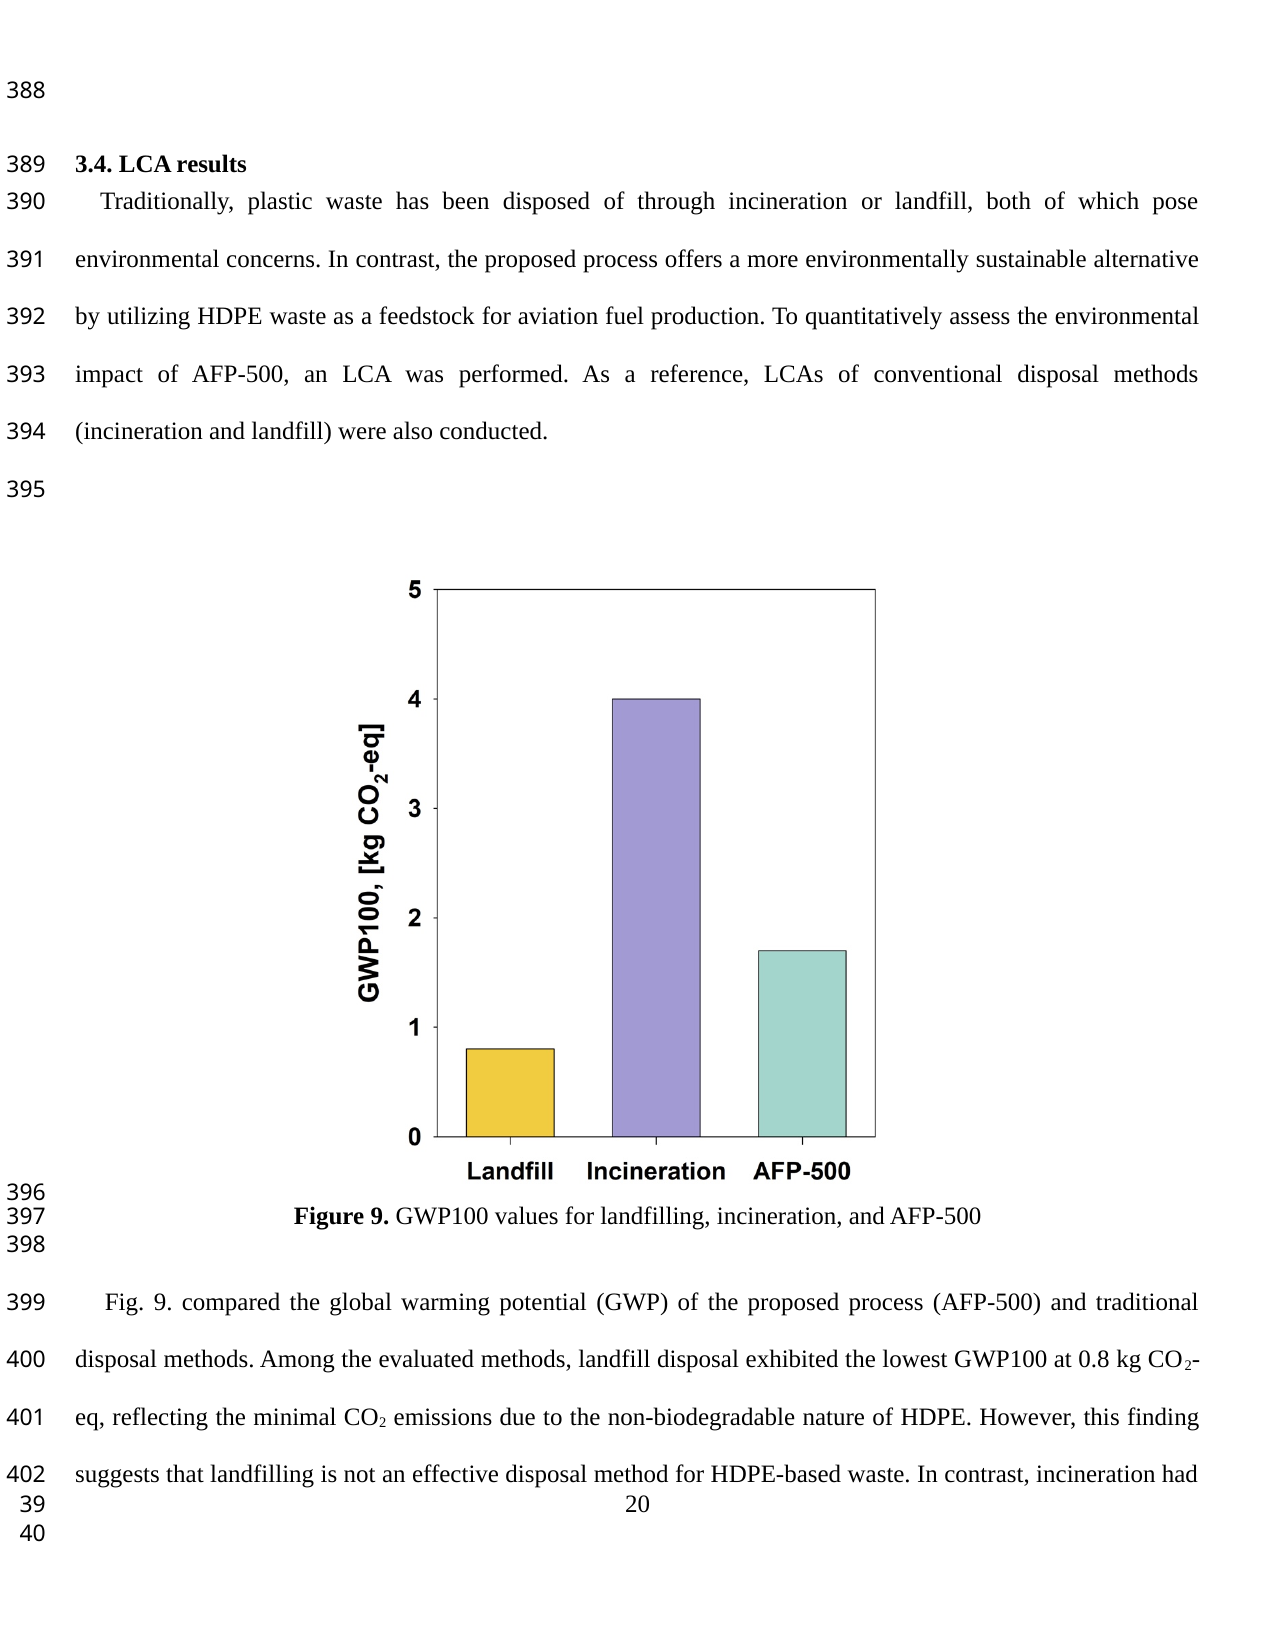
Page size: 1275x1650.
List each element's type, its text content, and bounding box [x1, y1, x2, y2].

text Figure 9. GWP100 values for landfilling, incineration, and AFP-500 [75, 1201, 1200, 1229]
picture [350, 531, 925, 1201]
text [75, 1287, 1200, 1488]
text Traditionally, plastic waste has been disposed of through incineration or landfill, both of which pose environmental concerns. In contrast, the proposed process offers a more environmentally sustainable alternative by utilizing HDPE waste as a feedstock for aviation fuel production. To quantitatively assess the environmental impact of AFP-500, an LCA was performed. As a reference, LCAs of conventional disposal methods (incineration and landfill) were also conducted. [75, 186, 1200, 445]
subtitle 3.4. LCA results [75, 149, 1200, 178]
